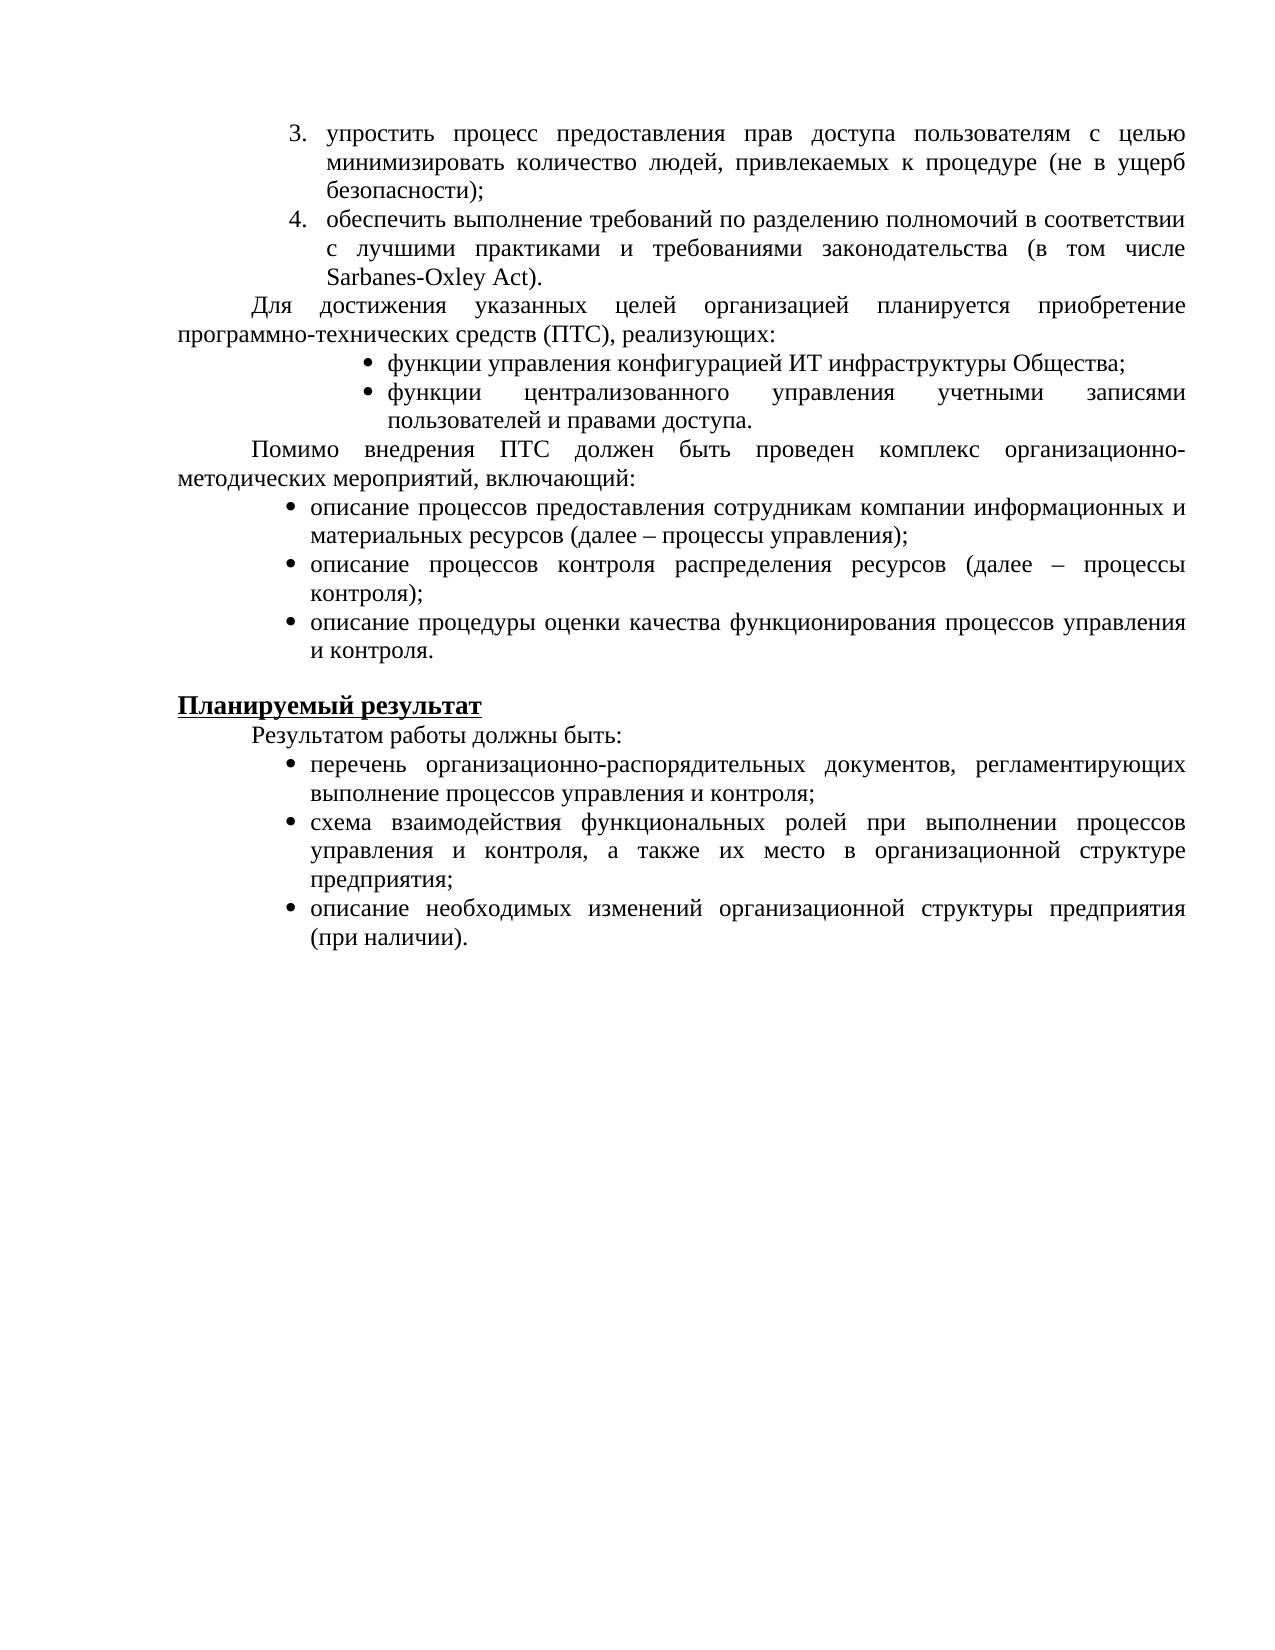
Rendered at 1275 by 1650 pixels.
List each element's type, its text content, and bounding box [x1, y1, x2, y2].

list перечень организационно-распорядительных документов, регламентирующих выполнение процессов управления и контроля; [286, 749, 1186, 807]
text Помимо внедрения ПТС должен быть проведен комплекс организационно-методических мероприятий, включающий: [177, 434, 1186, 492]
list описание необходимых изменений организационной структуры предприятия (при наличии). [286, 893, 1186, 951]
text Планируемый результат [177, 689, 1186, 721]
list функции централизованного управления учетными записями пользователей и правами доступа. [363, 377, 1186, 434]
list функции управления конфигурацией ИТ инфраструктуры Общества; [363, 348, 1186, 377]
list упростить процесс предоставления прав доступа пользователям с целью минимизировать количество людей, привлекаемых к процедуре (не в ущерб безопасности); [288, 118, 1186, 204]
text Для достижения указанных целей организацией планируется приобретение программно-технических средств (ПТС), реализующих: [177, 291, 1186, 348]
list описание процессов предоставления сотрудникам компании информационных и материальных ресурсов (далее – процессы управления); [286, 492, 1186, 549]
list обеспечить выполнение требований по разделению полномочий в соответствии с лучшими практиками и требованиями законодательства (в том числе Sarbanes-Oxley Act). [288, 204, 1186, 291]
list описание процессов контроля распределения ресурсов (далее – процессы контроля); [286, 549, 1186, 607]
list схема взаимодействия функциональных ролей при выполнении процессов управления и контроля, а также их место в организационной структуре предприятия; [286, 807, 1186, 893]
text Результатом работы должны быть: [177, 721, 1186, 749]
list описание процедуры оценки качества функционирования процессов управления и контроля. [286, 607, 1186, 664]
